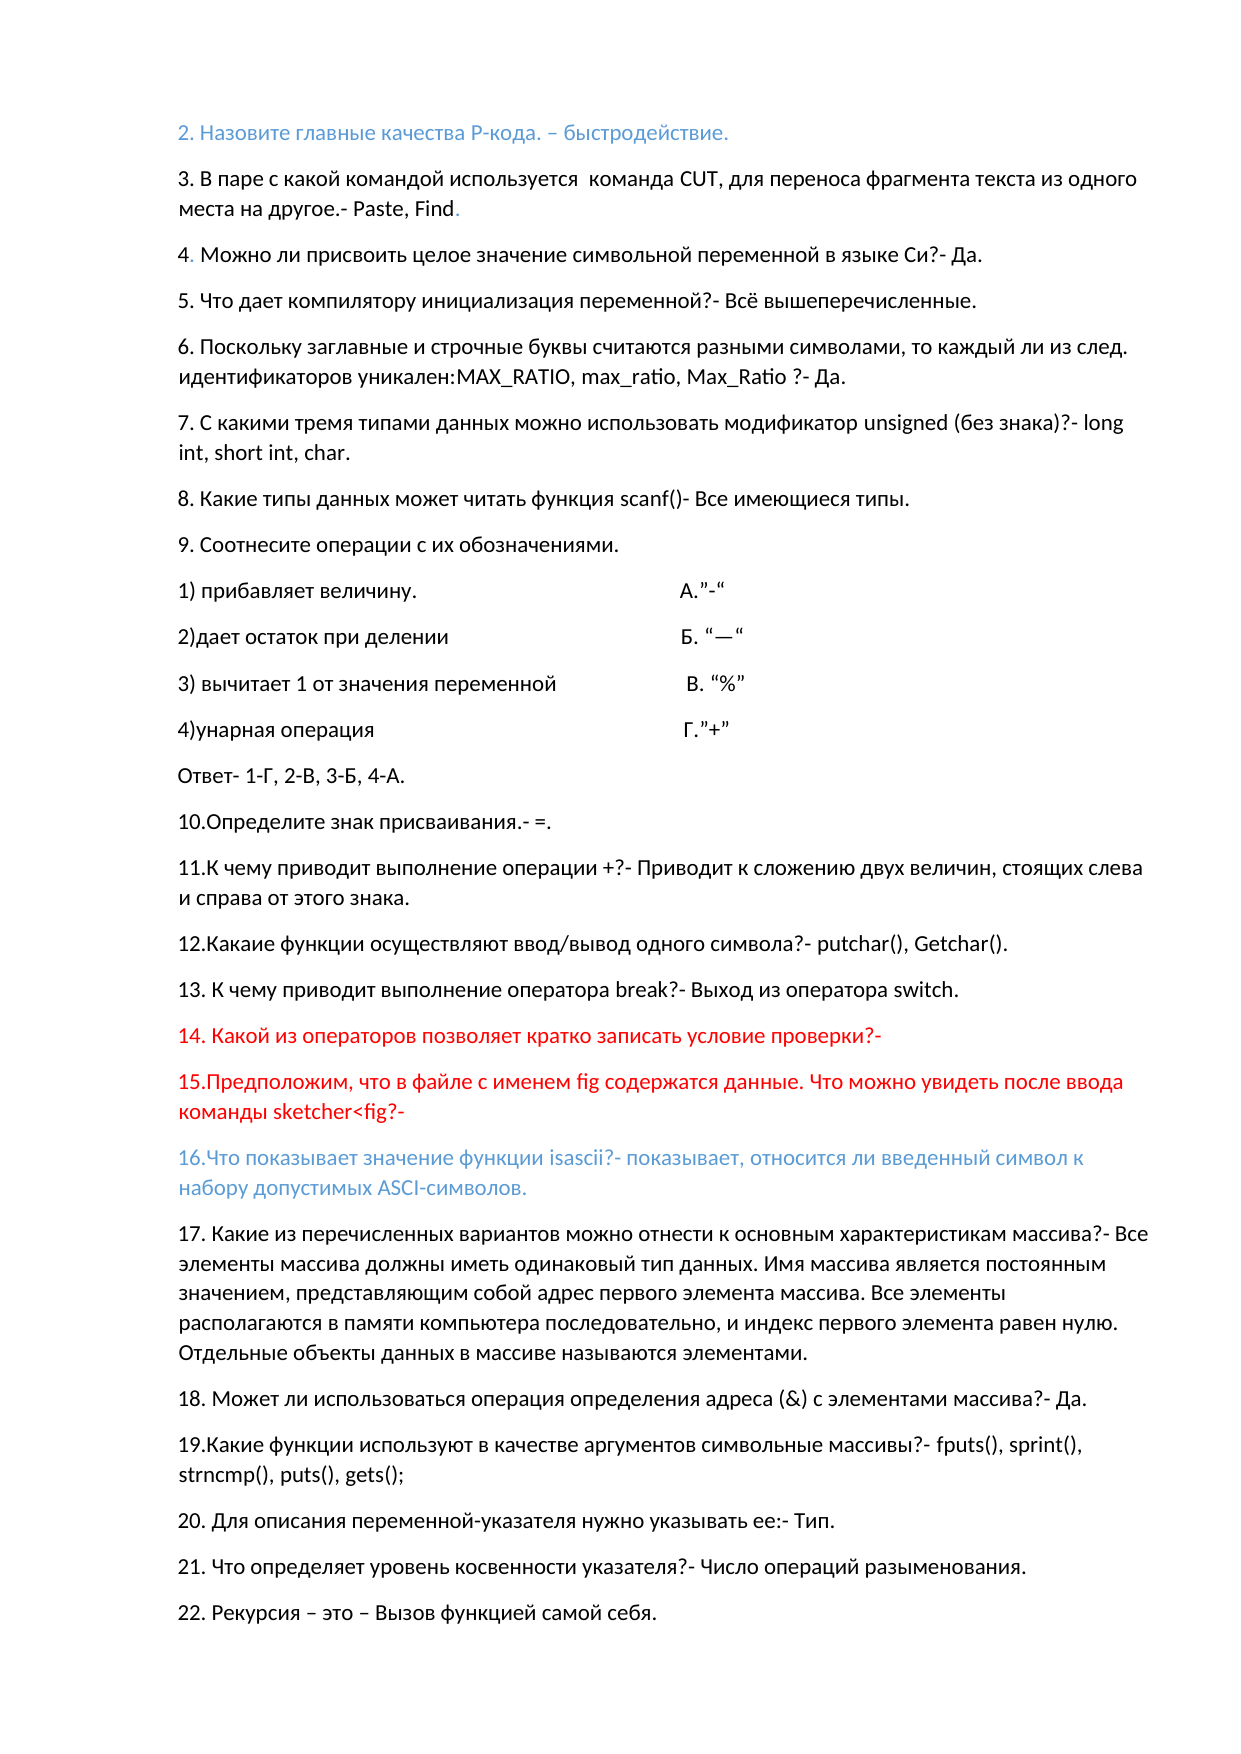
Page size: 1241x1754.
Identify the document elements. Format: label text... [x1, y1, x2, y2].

text 7. С какими тремя типами данных можно использовать модификатор unsigned (без знака)?- long int, short int, char. [177, 408, 1152, 466]
text 18. Может ли использоваться операция определения адреса (&) с элементами массива?- Да. [177, 1384, 1152, 1412]
text 12.Какаие функции осуществляют ввод/вывод одного символа?- putchar(), Getchar(). [177, 929, 1152, 957]
text 14. Какой из операторов позволяет кратко записать условие проверки?- [177, 1021, 1152, 1049]
text 3) вычитает 1 от значения переменной B. “%” [177, 669, 1152, 697]
text 17. Какие из перечисленных вариантов можно отнести к основным характеристикам массива?- Все элементы массива должны иметь одинаковый тип данных. Имя массива является постоянным значением, представляющим собой адрес первого элемента массива. Все элементы располагаются в памяти компьютера последовательно, и индекс первого элемента равен нулю. Отдельные объекты данных в массиве называются элементами. [177, 1219, 1152, 1366]
text 16.Что показывает значение функции isascii?- показывает, относится ли введенный символ к набору допустимых ASCI-символов. [177, 1143, 1152, 1201]
text 2. Назовите главные качества P-кода. – быстродействие. [177, 118, 1152, 146]
text 15.Предположим, что в файле с именем fig содержатся данные. Что можно увидеть после ввода команды sketcher<fig?- [177, 1067, 1152, 1125]
text 5. Что дает компилятору инициализация переменной?- Всё вышеперечисленные. [177, 286, 1152, 314]
text 6. Поскольку заглавные и строчные буквы считаются разными символами, то каждый ли из след. идентификаторов уникален:MAX_RATIO, max_ratio, Max_Ratio ?- Да. [177, 332, 1152, 390]
text 19.Какие функции используют в качестве аргументов символьные массивы?- fputs(), sprint(), strncmp(), puts(), gets(); [177, 1430, 1152, 1488]
text 4. Можно ли присвоить целое значение символьной переменной в языке Си?- Да. [177, 240, 1152, 268]
text Ответ- 1-Г, 2-В, 3-Б, 4-А. [177, 761, 1152, 789]
text 22. Рекурсия – это – Вызов функцией самой себя. [177, 1598, 1152, 1626]
text 2)дает остаток при делении Б. “—“ [177, 622, 1152, 651]
text 10.Определите знак присваивания.- =. [177, 807, 1152, 835]
text 13. К чему приводит выполнение оператора break?- Выход из оператора switch. [177, 975, 1152, 1003]
text 1) прибавляет величину. А.”-“ [177, 576, 1152, 604]
text 11.К чему приводит выполнение операции +?- Приводит к сложению двух величин, стоящих слева и справа от этого знака. [177, 853, 1152, 911]
text 9. Соотнесите операции с их обозначениями. [177, 530, 1152, 558]
text 20. Для описания переменной-указателя нужно указывать ее:- Тип. [177, 1506, 1152, 1534]
text 8. Какие типы данных может читать функция scanf()- Все имеющиеся типы. [177, 484, 1152, 512]
text 21. Что определяет уровень косвенности указателя?- Число операций разыменования. [177, 1552, 1152, 1580]
text 3. В паре с какой командой используется команда CUT, для переноса фрагмента текста из одного места на другое.- Paste, Find. [177, 164, 1152, 222]
text 4)унарная операция Г.”+” [177, 715, 1152, 743]
